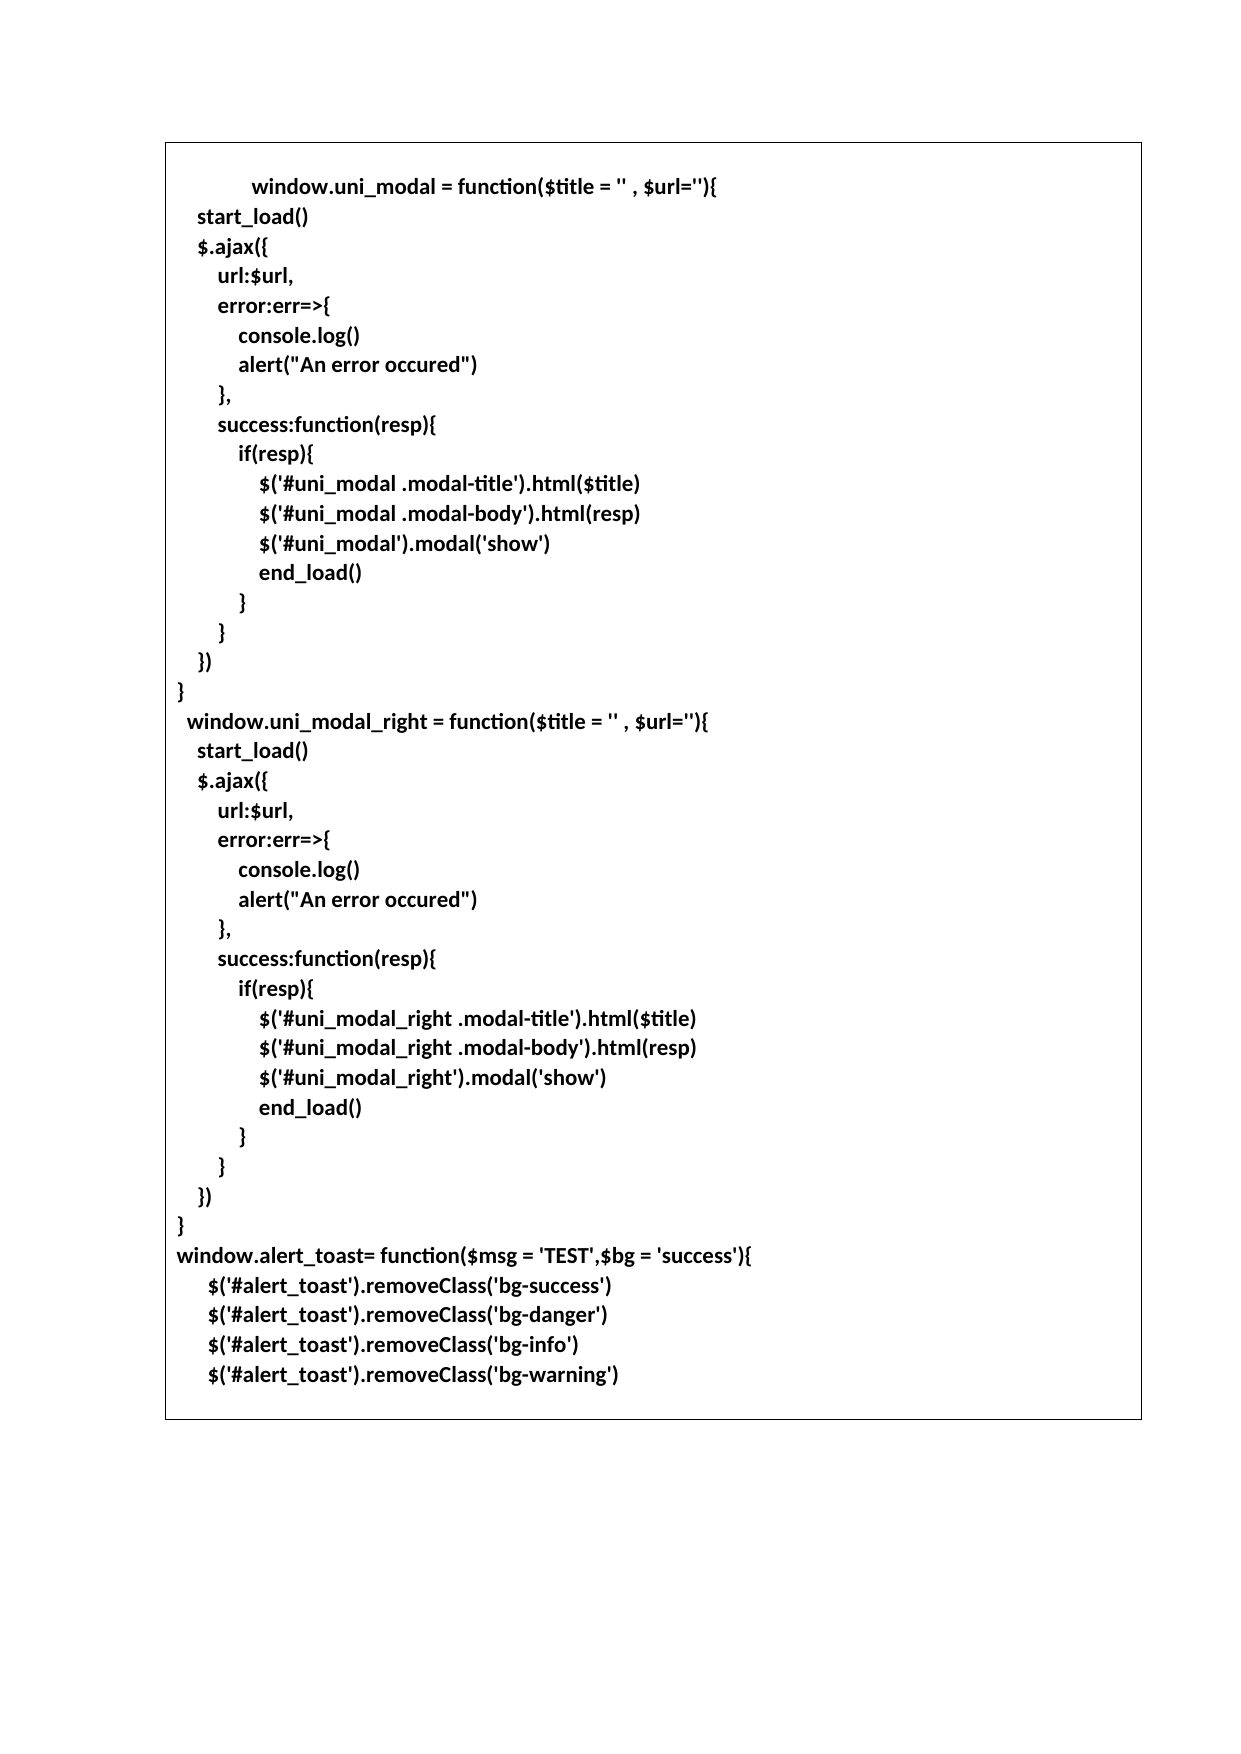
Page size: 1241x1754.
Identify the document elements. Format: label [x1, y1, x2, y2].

table_header [166, 143, 1141, 1419]
